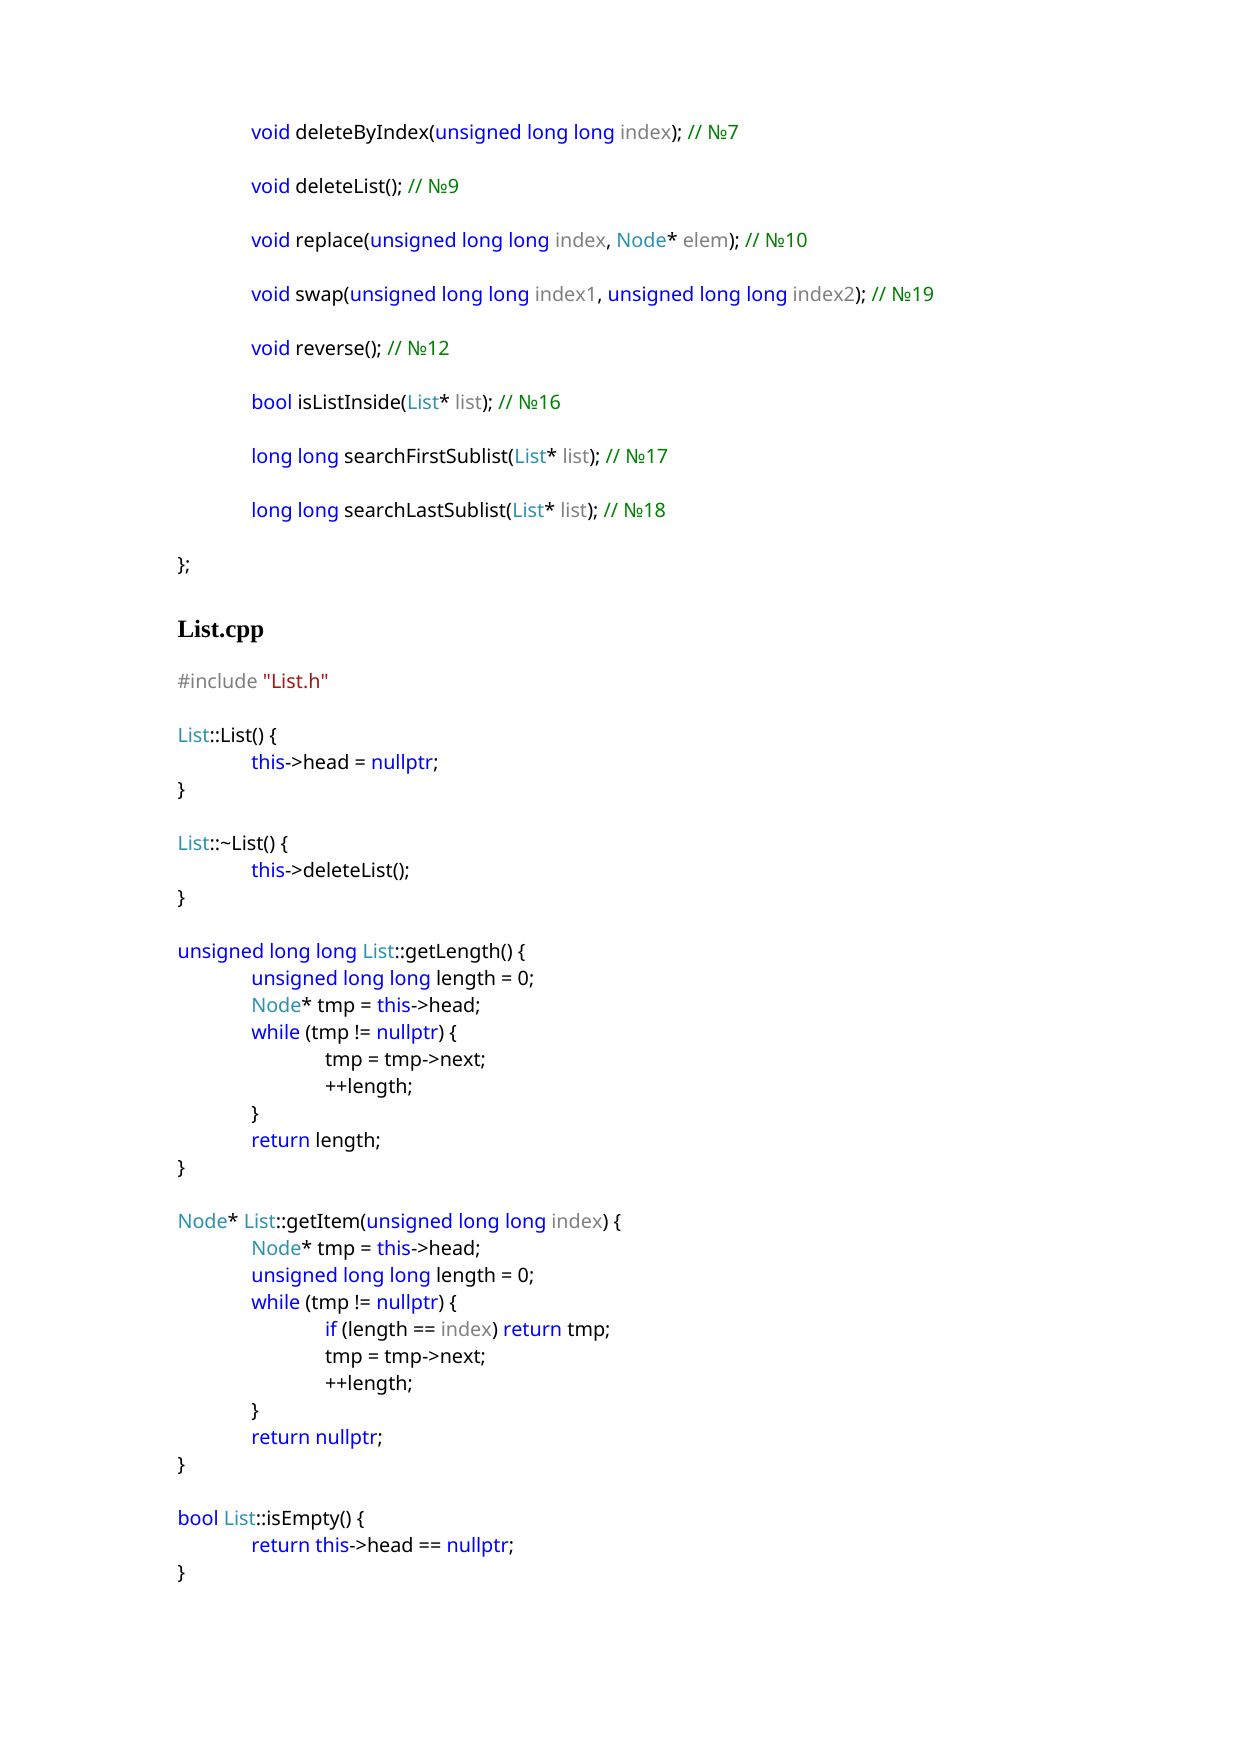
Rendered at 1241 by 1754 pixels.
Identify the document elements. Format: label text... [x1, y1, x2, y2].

list }; [156, 550, 1152, 577]
text tmp = tmp->next; [177, 1045, 1152, 1072]
text } [177, 1450, 1152, 1477]
text tmp = tmp->next; [177, 1342, 1152, 1369]
text bool List::isEmpty() { [177, 1504, 1152, 1531]
text if (length == index) return tmp; [177, 1315, 1152, 1342]
text Node* List::getItem(unsigned long long index) { [177, 1207, 1152, 1234]
text ++length; [177, 1072, 1152, 1099]
text unsigned long long length = 0; [177, 1261, 1152, 1288]
text } [177, 1153, 1152, 1180]
text long long searchLastSublist(List* list); // №18 [177, 496, 1152, 523]
text List::~List() { [177, 829, 1152, 856]
text } [177, 1558, 1152, 1585]
text return nullptr; [177, 1423, 1152, 1450]
text unsigned long long List::getLength() { [177, 937, 1152, 964]
text Node* tmp = this->head; [177, 1234, 1152, 1261]
text } [177, 776, 1152, 802]
text void replace(unsigned long long index, Node* elem); // №10 [177, 226, 1152, 253]
text long long searchFirstSublist(List* list); // №17 [177, 442, 1152, 469]
text } [177, 1099, 1152, 1126]
text bool isListInside(List* list); // №16 [177, 388, 1152, 415]
text unsigned long long length = 0; [177, 964, 1152, 991]
list List.cpp [156, 614, 1152, 642]
text void swap(unsigned long long index1, unsigned long long index2); // №19 [177, 280, 1152, 307]
text } [177, 883, 1152, 910]
text void deleteByIndex(unsigned long long index); // №7 [177, 118, 1152, 145]
text } [177, 1396, 1152, 1423]
text return this->head == nullptr; [177, 1531, 1152, 1558]
text this->head = nullptr; [177, 748, 1152, 776]
text Node* tmp = this->head; [177, 991, 1152, 1018]
text void deleteList(); // №9 [177, 172, 1152, 199]
text while (tmp != nullptr) { [177, 1288, 1152, 1315]
text this->deleteList(); [177, 856, 1152, 883]
text ++length; [177, 1369, 1152, 1396]
text #include "List.h" [177, 668, 1152, 694]
text return length; [177, 1126, 1152, 1153]
text while (tmp != nullptr) { [177, 1018, 1152, 1045]
text void reverse(); // №12 [177, 334, 1152, 361]
text List::List() { [177, 722, 1152, 748]
